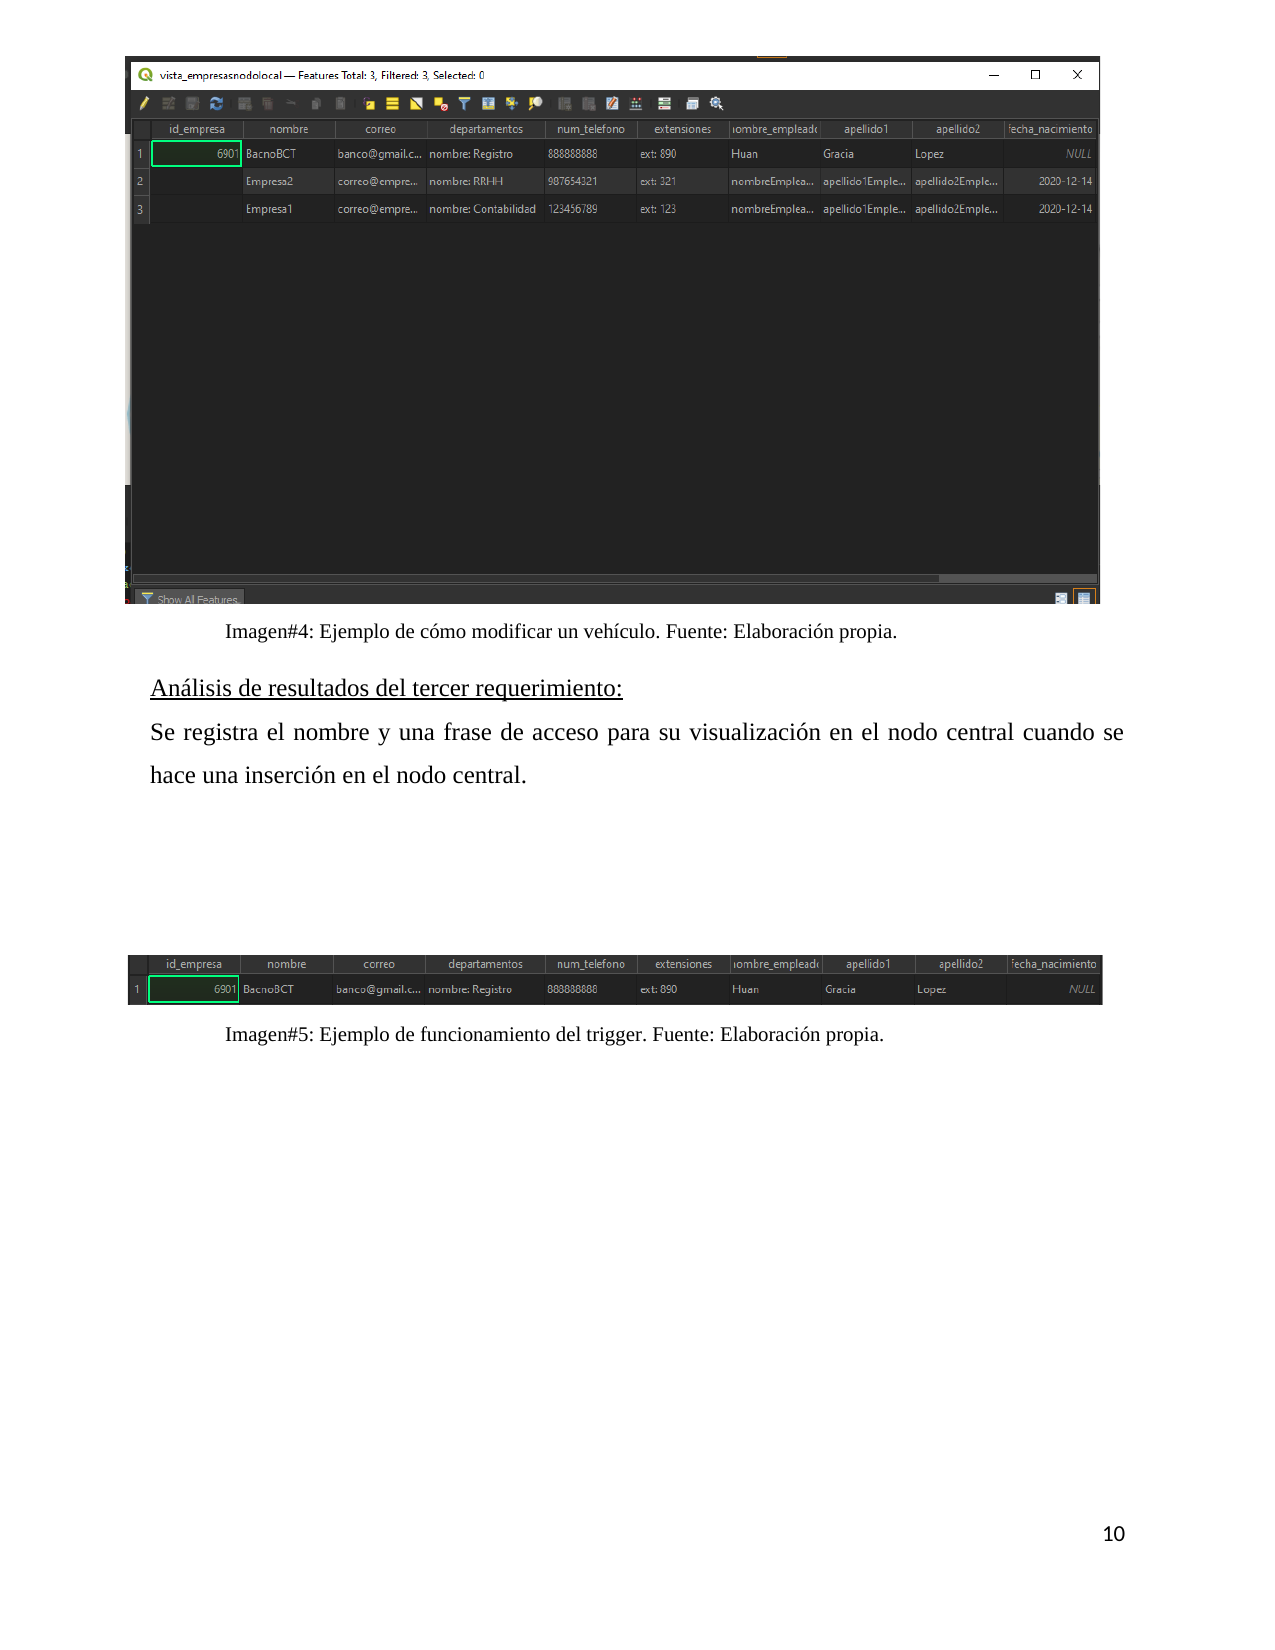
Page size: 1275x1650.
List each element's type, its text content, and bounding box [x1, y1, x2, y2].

text Imagen#4: Ejemplo de cómo modificar un vehículo. Fuente: Elaboración propia. [150, 619, 1125, 643]
picture [125, 56, 1101, 604]
picture [127, 955, 1103, 1005]
subtitle Análisis de resultados del tercer requerimiento: [150, 673, 1125, 702]
text Imagen#5: Ejemplo de funcionamiento del trigger. Fuente: Elaboración propia. [150, 1022, 1125, 1046]
text Se registra el nombre y una frase de acceso para su visualización en el nodo central cuando se hace una inserción en el nodo central. [150, 717, 1125, 788]
